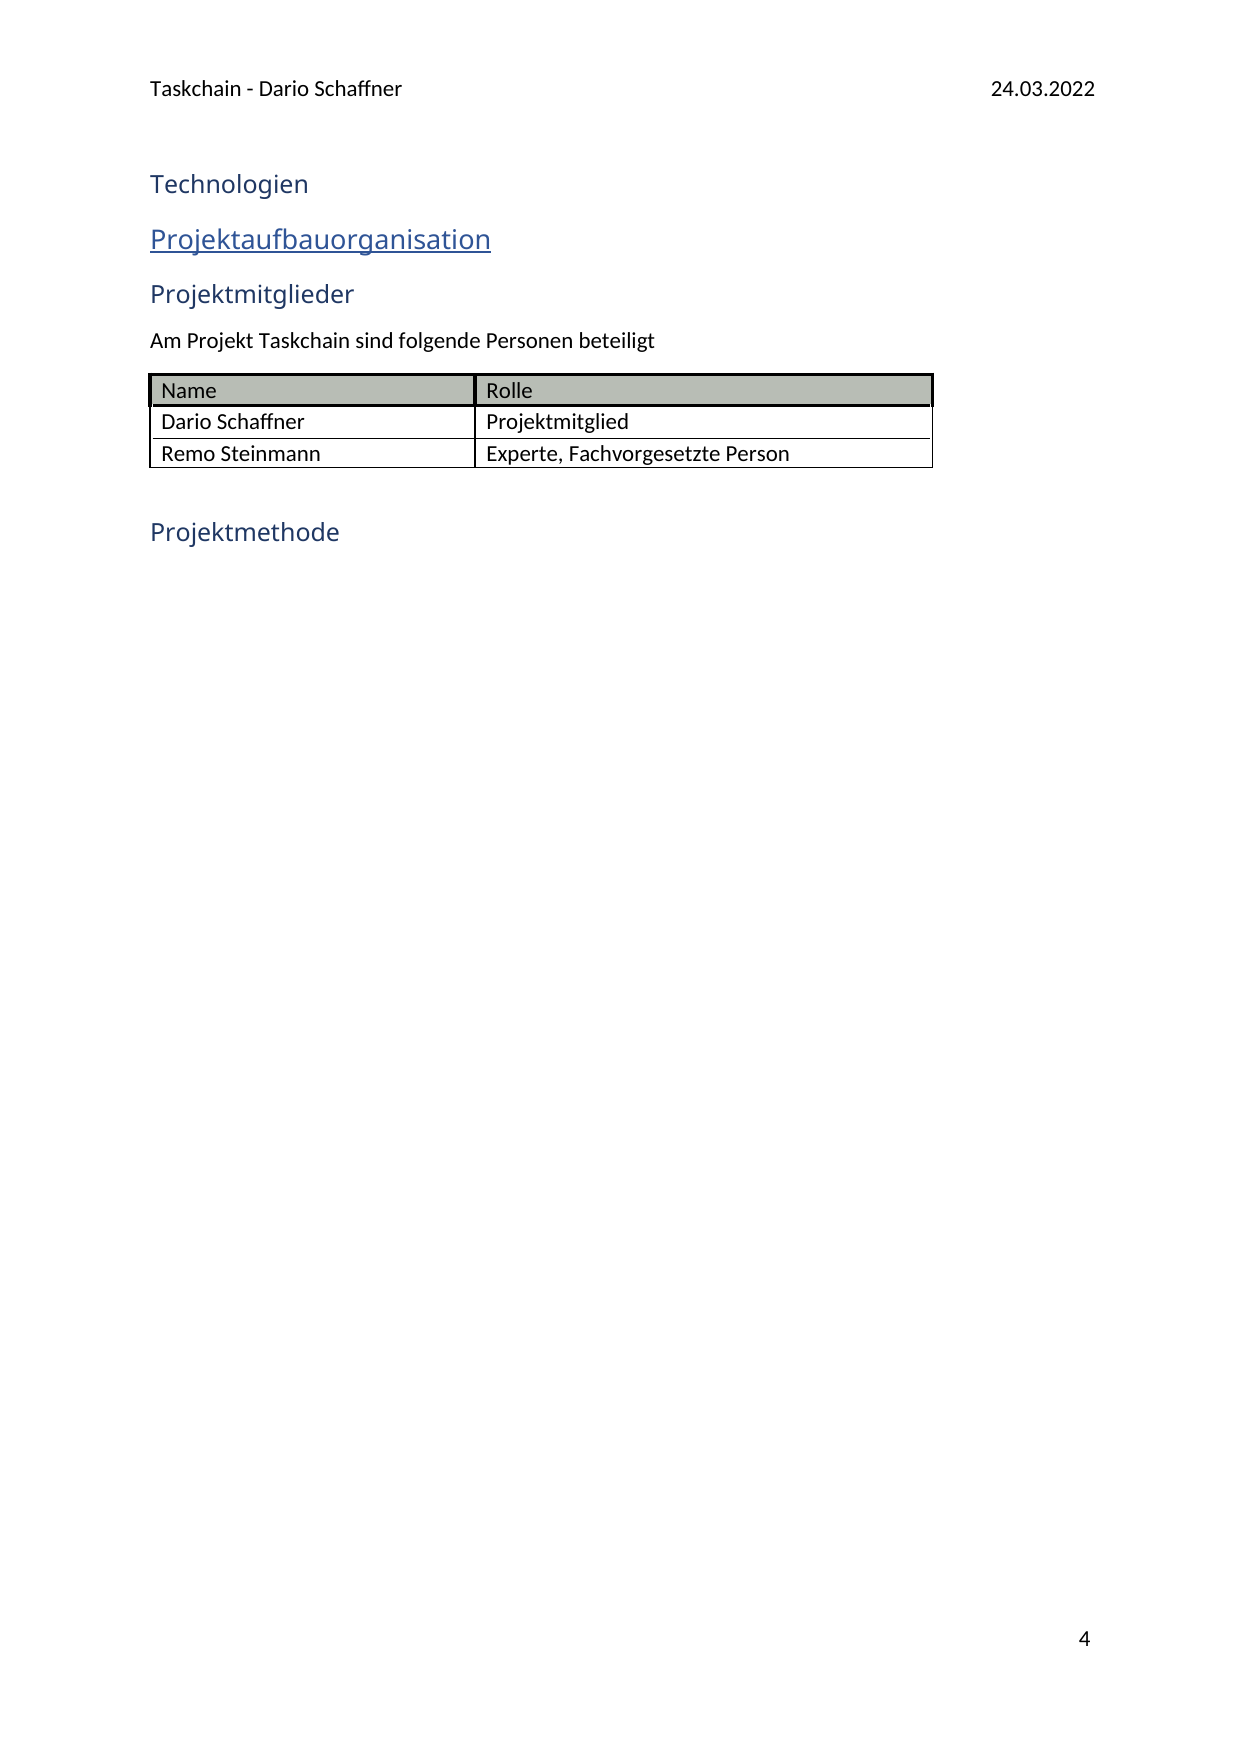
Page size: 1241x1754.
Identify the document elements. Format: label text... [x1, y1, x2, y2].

table_cell Dario Schaffner [151, 405, 474, 438]
table_header Rolle [477, 376, 931, 404]
subtitle Projektmitglieder [150, 277, 1090, 311]
text Am Projekt Taskchain sind folgende Personen beteiligt [150, 326, 1090, 354]
table_header Name [152, 376, 473, 404]
table_cell Projektmitglied [476, 404, 932, 438]
table_cell Remo Steinmann [151, 438, 474, 467]
subtitle Technologien [150, 167, 1090, 201]
subtitle Projektaufbauorganisation [150, 220, 1090, 257]
subtitle Projektmethode [150, 515, 1090, 549]
table_cell Experte, Fachvorgesetzte Person [476, 438, 932, 467]
